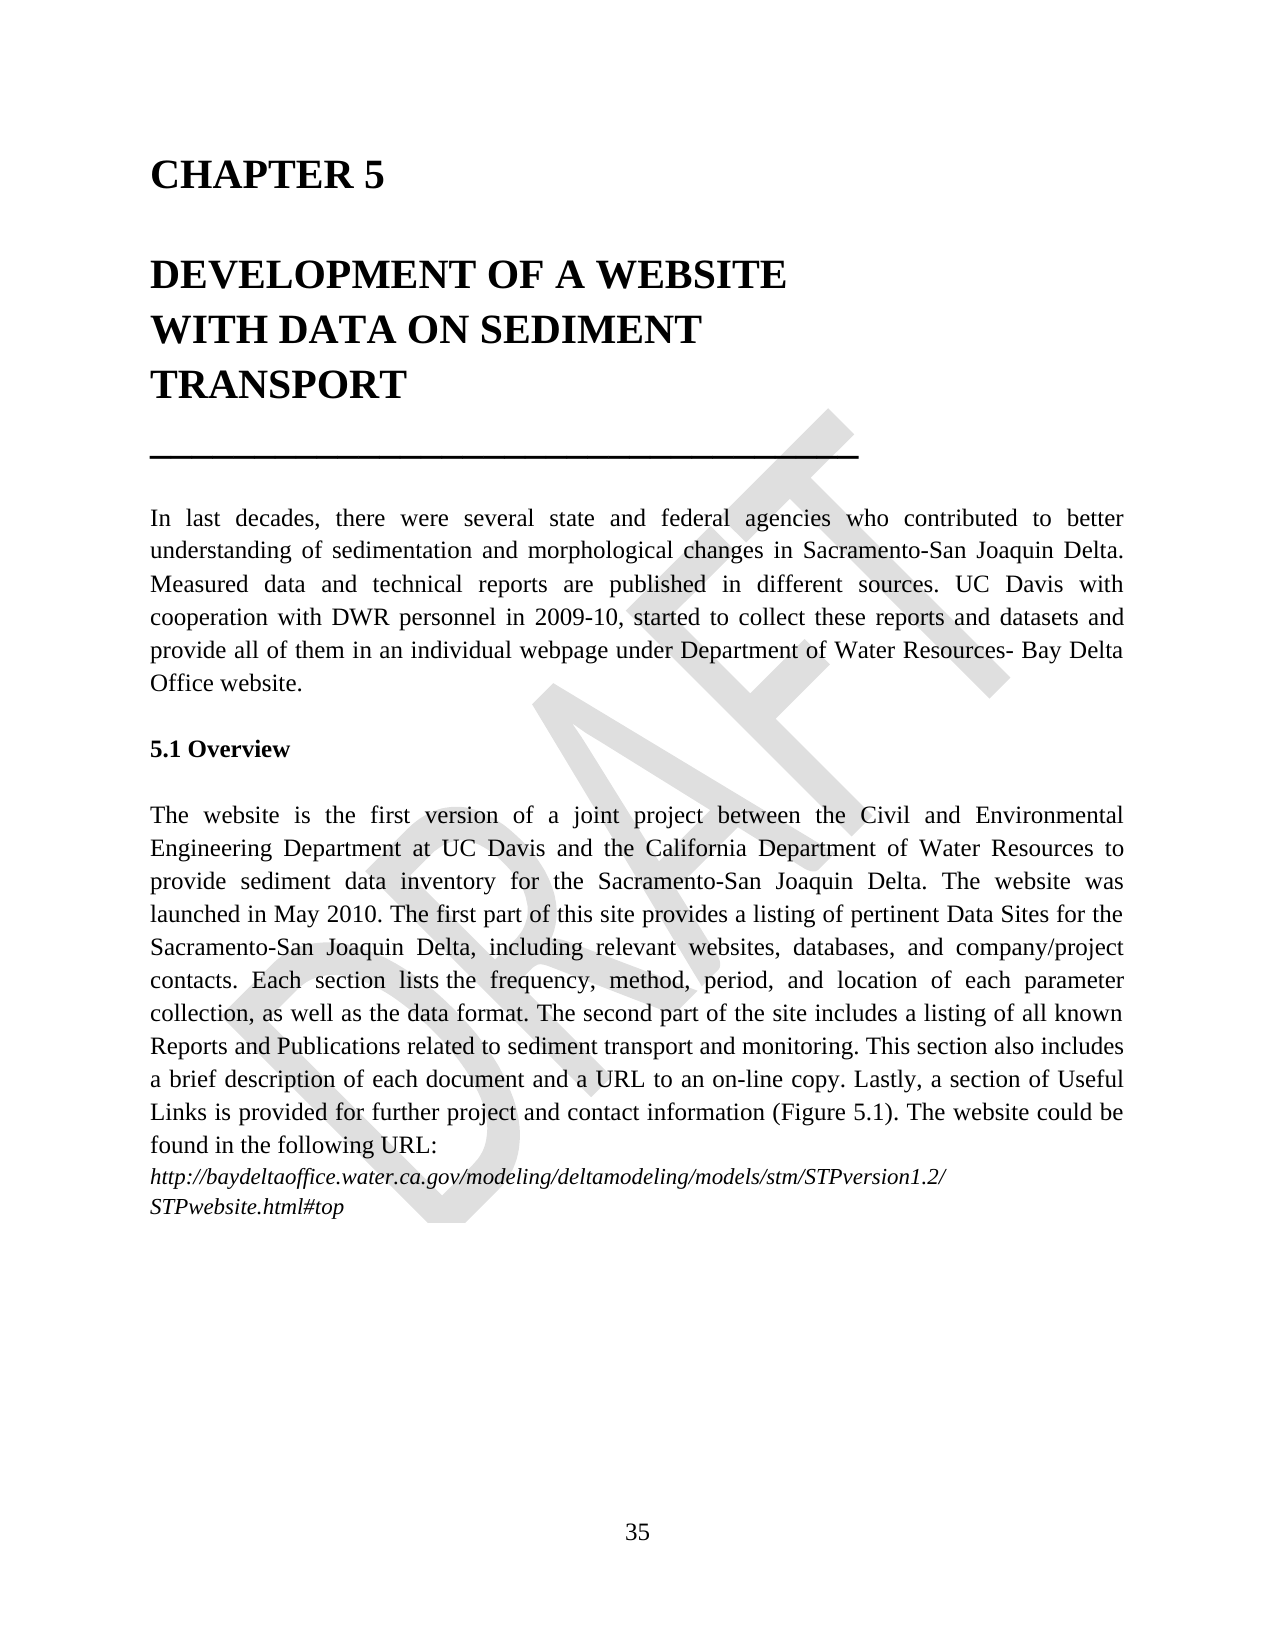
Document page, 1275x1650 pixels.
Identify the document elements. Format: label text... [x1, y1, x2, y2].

text In last decades, there were several state and federal agencies who contributed to better understanding of sedimentation and morphological changes in Sacramento-San Joaquin Delta. Measured data and technical reports are published in different sources. UC Davis with cooperation with DWR personnel in 2009-10, started to collect these reports and datasets and provide all of them in an individual webpage under Department of Water Resources- Bay Delta Office website. [150, 503, 1125, 696]
text TRANSPORT [150, 359, 1125, 407]
text http://baydeltaoffice.water.ca.gov/modeling/deltamodeling/models/stm/STPversion1.2/STPwebsite.html#top [150, 1163, 1125, 1219]
text DEVELOPMENT OF A WEBSITE [150, 249, 1125, 297]
text CHAPTER 5 [150, 150, 1125, 198]
text __________________________________ [150, 414, 1125, 462]
text 5.1 Overview [150, 734, 1125, 762]
text WITH DATA ON SEDIMENT [150, 304, 1125, 352]
text The website is the first version of a joint project between the Civil and Environmental Engineering Department at UC Davis and the California Department of Water Resources to provide sediment data inventory for the Sacramento-San Joaquin Delta. The website was launched in May 2010. The first part of this site provides a listing of pertinent Data Sites for the Sacramento-San Joaquin Delta, including relevant websites, databases, and company/project contacts. Each section lists the frequency, method, period, and location of each parameter collection, as well as the data format. The second part of the site includes a listing of all known Reports and Publications related to sediment transport and monitoring. This section also includes a brief description of each document and a URL to an on-line copy. Lastly, a section of Useful Links is provided for further project and contact information (Figure 5.1). The website could be found in the following URL: [150, 800, 1125, 1159]
